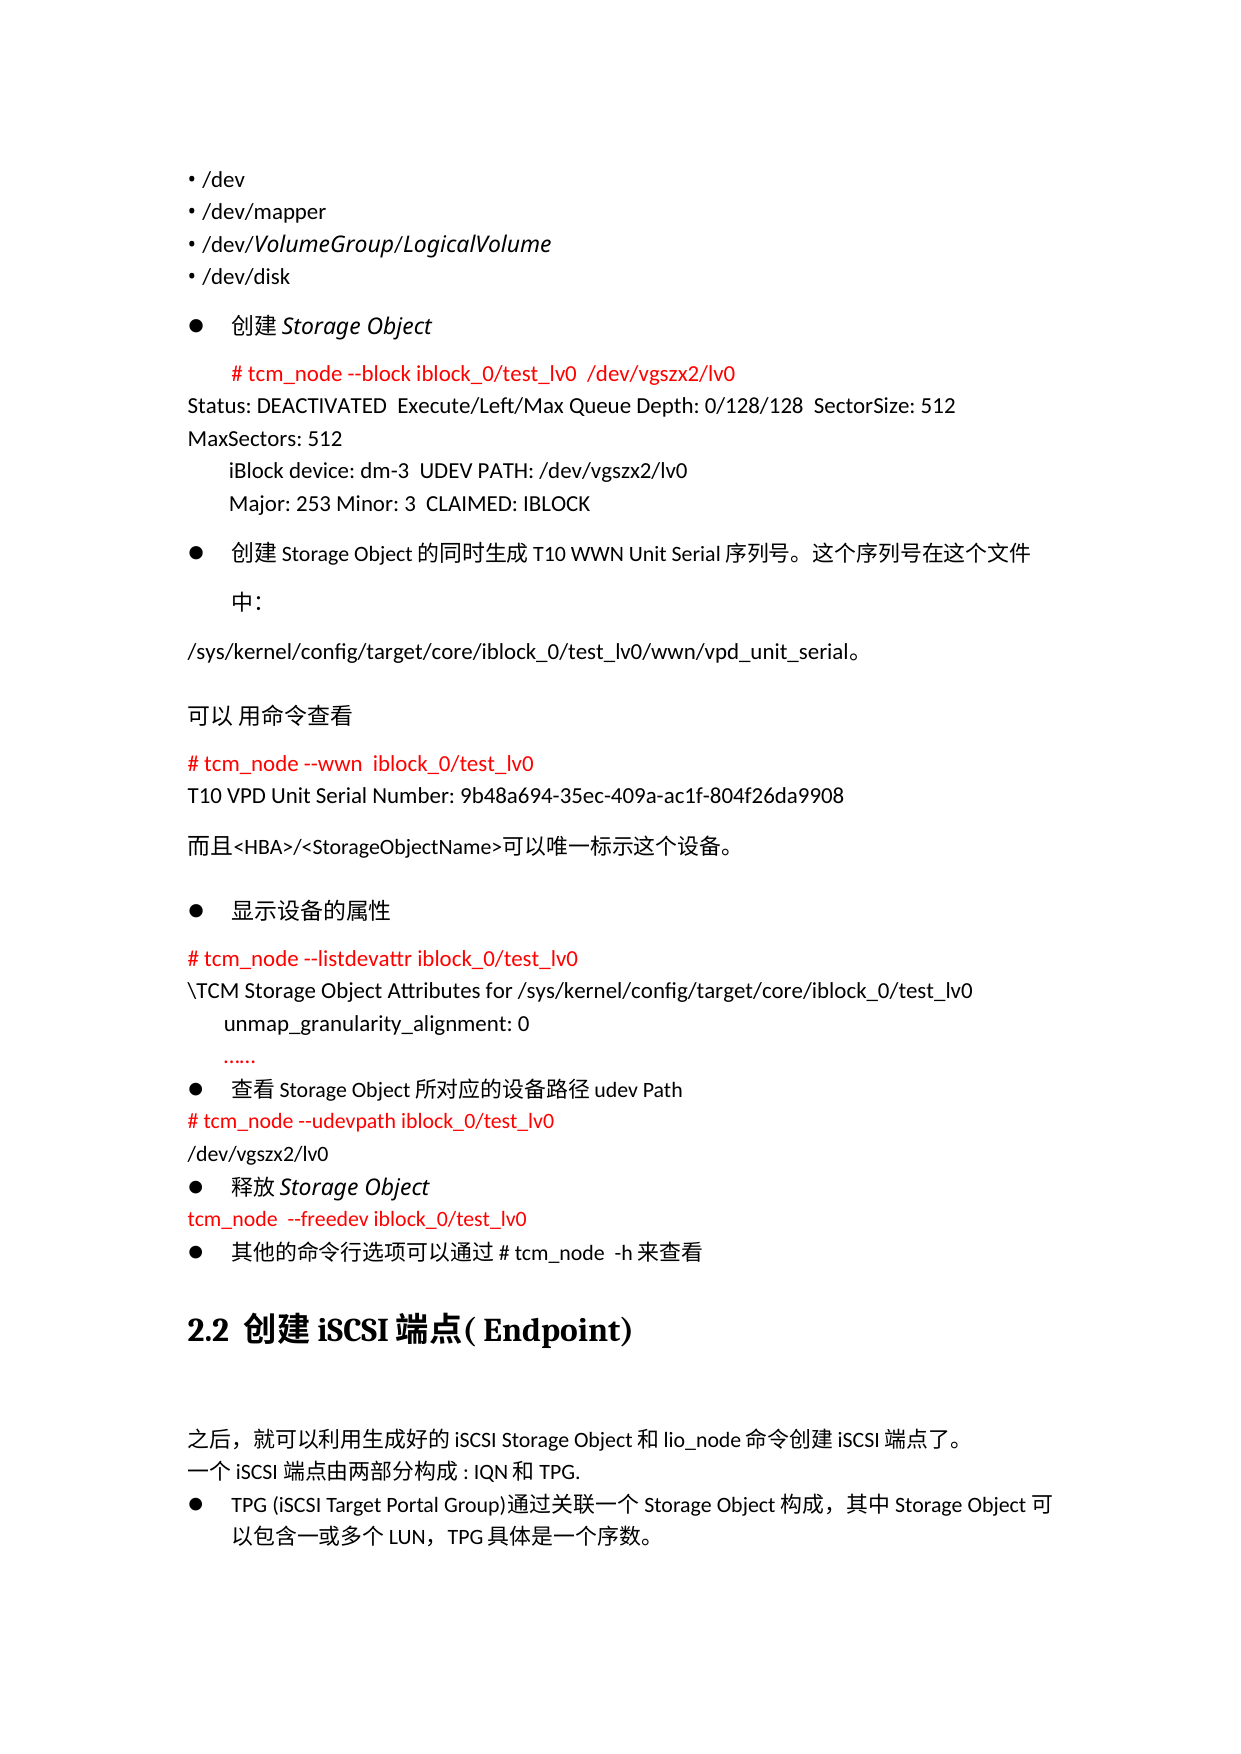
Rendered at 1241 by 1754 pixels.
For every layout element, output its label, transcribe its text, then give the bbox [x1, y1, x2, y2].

list 创建Storage Object [187, 292, 1053, 357]
list TPG (iSCSI Target Portal Group)通过关联一个Storage Object构成，其中Storage Object可以包含一或多个LUN，TPG具体是一个序数。 [187, 1486, 1053, 1551]
text \TCM Storage Object Attributes for /sys/kernel/config/target/core/iblock_0/test_lv0 [187, 974, 1053, 1007]
list 显示设备的属性 [187, 877, 1053, 942]
text 而且<HBA>/<StorageObjectName>可以唯一标示这个设备。 [187, 812, 1053, 877]
text # tcm_node --udevpath iblock_0/test_lv0 [187, 1104, 1053, 1137]
text unmap_granularity_alignment: 0 [187, 1007, 1053, 1039]
text • /dev/disk [187, 259, 1053, 292]
list 其他的命令行选项可以通过 # tcm_node -h来查看 [187, 1234, 1053, 1267]
text # tcm_node --wwn iblock_0/test_lv0 [187, 747, 1053, 779]
text Status: DEACTIVATED Execute/Left/Max Queue Depth: 0/128/128 SectorSize: 512 MaxSectors: 512 [187, 389, 1053, 454]
text 可以 用命令查看 [187, 682, 1053, 747]
text • /dev/mapper [187, 194, 1053, 227]
text 一个iSCSI 端点由两部分构成 : IQN和 TPG. [187, 1454, 1053, 1486]
text /sys/kernel/config/target/core/iblock_0/test_lv0/wwn/vpd_unit_serial。 [187, 617, 1053, 682]
text 之后，就可以利用生成好的iSCSI Storage Object和lio_node命令创建iSCSI端点了。 [187, 1421, 1053, 1454]
text iBlock device: dm-3 UDEV PATH: /dev/vgszx2/lv0 [187, 454, 1053, 487]
text # tcm_node --listdevattr iblock_0/test_lv0 [187, 942, 1053, 974]
text • /dev/VolumeGroup/LogicalVolume [187, 227, 1053, 259]
list 释放Storage Object [187, 1169, 1053, 1202]
text Major: 253 Minor: 3 CLAIMED: IBLOCK [187, 487, 1053, 519]
text tcm_node --freedev iblock_0/test_lv0 [187, 1202, 1053, 1234]
text /dev/vgszx2/lv0 [187, 1137, 1053, 1169]
list 创建Storage Object的同时生成T10 WWN Unit Serial序列号。这个序列号在这个文件中： [187, 519, 1053, 617]
subtitle 2.2 创建iSCSI端点( Endpoint) [187, 1294, 1053, 1359]
list # tcm_node --block iblock_0/test_lv0 /dev/vgszx2/lv0 [231, 357, 1053, 389]
text T10 VPD Unit Serial Number: 9b48a694-35ec-409a-ac1f-804f26da9908 [187, 779, 1053, 812]
text …… [187, 1039, 1053, 1072]
list 查看Storage Object所对应的设备路径udev Path [187, 1072, 1053, 1104]
text • /dev [187, 162, 1053, 194]
